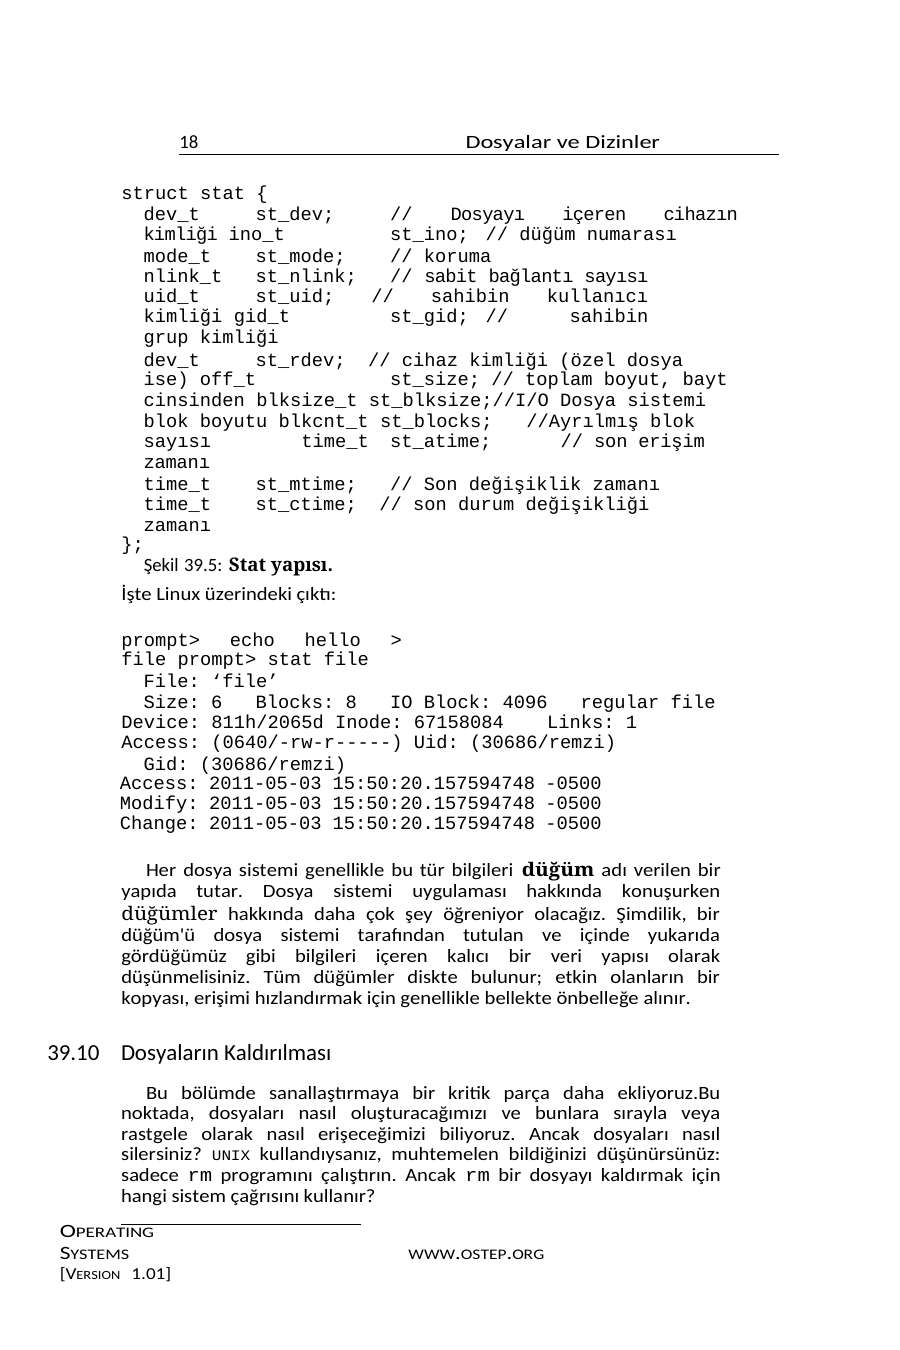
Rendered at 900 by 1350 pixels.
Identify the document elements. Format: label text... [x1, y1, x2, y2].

text File: ‘file’ [143, 671, 839, 691]
table_header -0500 [542, 775, 609, 795]
text Her dosya sistemi genellikle bu tür bilgileri düğüm adı verilen bir yapıda tutar. Dosya sistemi uygulaması hakkında konuşurken düğümler hakkında daha çok şey öğreniyor olacağız. Şimdilik, bir düğüm'ü dosya sistemi tarafından tutulan ve içinde yukarıda gördüğümüz gibi bilgileri içeren kalıcı bir veri yapısı olarak düşünmelisiniz. Tüm düğümler diskte bulunur; etkin olanların bir kopyası, erişimi hızlandırmak için genellikle bellekte önbelleğe alınır. [121, 858, 721, 1009]
text time_t st_mtime; // Son değişiklik zamanı time_t st_ctime; // son durum değişikliği zamanı [143, 474, 715, 537]
text Device: 811h/2065d Inode: 67158084 Links: 1 Access: (0640/-rw-r-----) Uid: (30686/remzi) [121, 712, 637, 754]
table_header 2011-05-03 [206, 775, 329, 795]
table_cell 15:50:20.157594748 [329, 816, 542, 835]
table_cell Change: [116, 816, 206, 835]
table_cell Modify: [116, 795, 206, 816]
text dev_t st_dev; // Dosyayı içeren cihazın kimliği ino_t st_ino; // düğüm numarası [143, 204, 737, 246]
text Bu bölümde sanallaştırmaya bir kritik parça daha ekliyoruz.Bu noktada, dosyaları nasıl oluşturacağımızı ve bunlara sırayla veya rastgele olarak nasıl erişeceğimizi biliyoruz. Ancak dosyaları nasıl silersiniz? UNIX kullandıysanız, muhtemelen bildiğinizi düşünürsünüz: sadece rm programını çalıştırın. Ancak rm bir dosyayı kaldırmak için hangi sistem çağrısını kullanır? [121, 1083, 721, 1207]
text Şekil 39.5: Stat yapısı. [143, 554, 698, 576]
text mode_t st_mode; // koruma [143, 246, 839, 266]
table_cell 15:50:20.157594748 [329, 795, 542, 816]
text }; [126, 537, 839, 554]
text Size: 6 Blocks: 8 IO Block: 4096 regular file [143, 691, 839, 712]
table_cell 2011-05-03 [206, 816, 329, 835]
text İşte Linux üzerindeki çıktı: [121, 582, 839, 605]
table_cell -0500 [542, 795, 609, 816]
text Gid: (30686/remzi) [143, 754, 839, 775]
table_header Access: [116, 775, 206, 795]
text struct stat { [121, 183, 839, 204]
table_cell -0500 [542, 816, 609, 835]
text prompt> echo hello > file prompt> stat file [121, 629, 402, 671]
table_cell 2011-05-03 [206, 795, 329, 816]
table_header 15:50:20.157594748 [329, 775, 542, 795]
subtitle Dosyaların Kaldırılması [47, 1038, 839, 1066]
text dev_t st_rdev; // cihaz kimliği (özel dosya ise) off_t st_size; // toplam boyut, bayt cinsinden blksize_t st_blksize;//I/O Dosya sistemi blok boyutu blkcnt_t st_blocks; //Ayrılmış blok sayısı time_t st_atime; // son erişim zamanı [143, 349, 737, 474]
text nlink_t st_nlink; // sabit bağlantı sayısı uid_t st_uid; // sahibin kullanıcı kimliği gid_t st_gid; // sahibin grup kimliği [143, 266, 648, 349]
